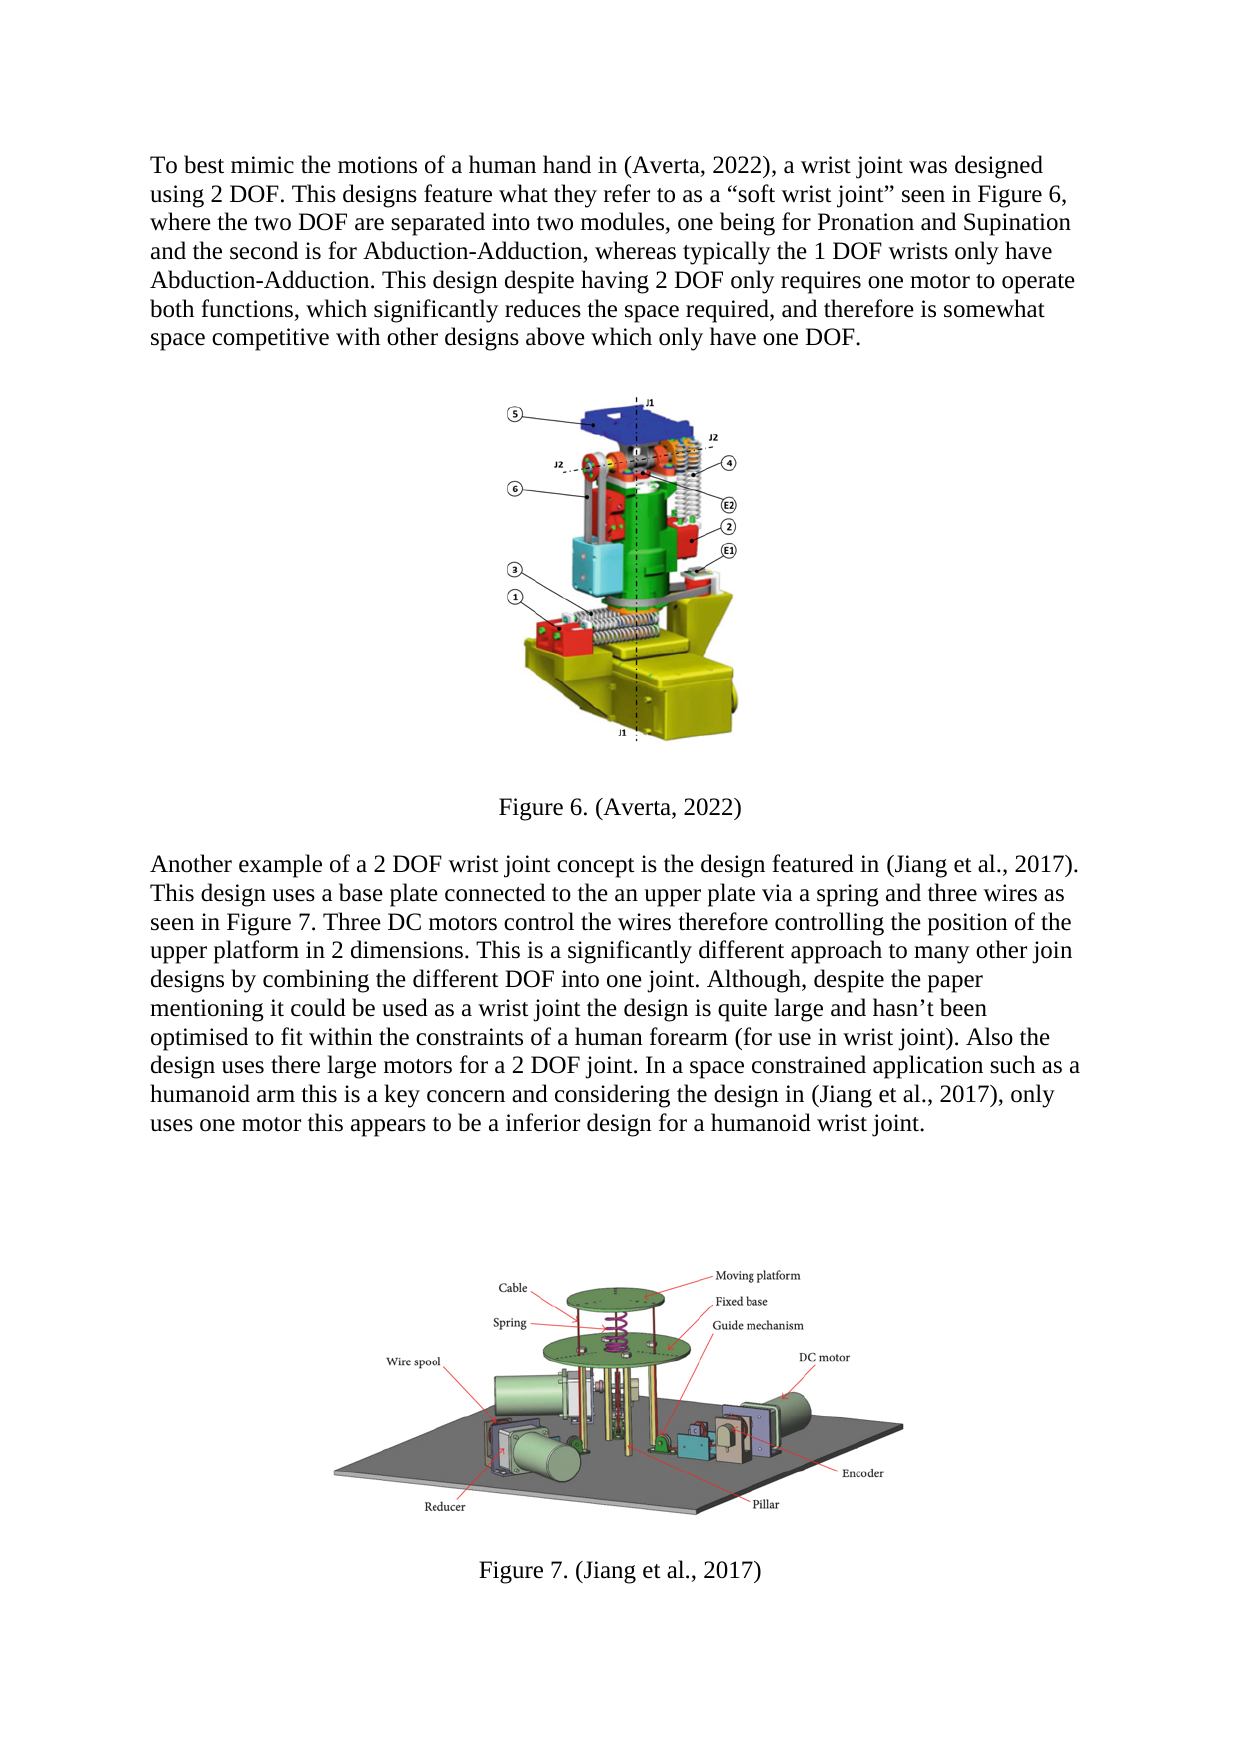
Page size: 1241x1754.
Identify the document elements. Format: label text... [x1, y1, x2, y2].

text To best mimic the motions of a human hand in (Averta, 2022), a wrist joint was designed using 2 DOF. This designs feature what they refer to as a “soft wrist joint” seen in Figure 6, where the two DOF are separated into two modules, one being for Pronation and Supination and the second is for Abduction-Adduction, whereas typically the 1 DOF wrists only have Abduction-Adduction. This design despite having 2 DOF only requires one motor to operate both functions, which significantly reduces the space required, and therefore is somewhat space competitive with other designs above which only have one DOF. [150, 150, 1090, 351]
picture [479, 380, 762, 763]
text Figure 7. (Jiang et al., 2017) [150, 1555, 1090, 1583]
text Another example of a 2 DOF wrist joint concept is the design featured in (Jiang et al., 2017). This design uses a base plate connected to the an upper plate via a spring and three wires as seen in Figure 7. Three DC motors control the wires therefore controlling the position of the upper platform in 2 dimensions. This is a significantly different approach to many other join designs by combining the different DOF into one joint. Although, despite the paper mentioning it could be used as a wrist joint the design is quite large and hasn’t been optimised to fit within the constraints of a human forearm (for use in wrist joint). Also the design uses there large motors for a 2 DOF joint. In a space constrained application such as a humanoid arm this is a key concern and considering the design in (Jiang et al., 2017), only uses one motor this appears to be a inferior design for a humanoid wrist joint. [150, 849, 1090, 1137]
picture [330, 1252, 910, 1526]
text Figure 6. (Averta, 2022) [150, 792, 1090, 821]
